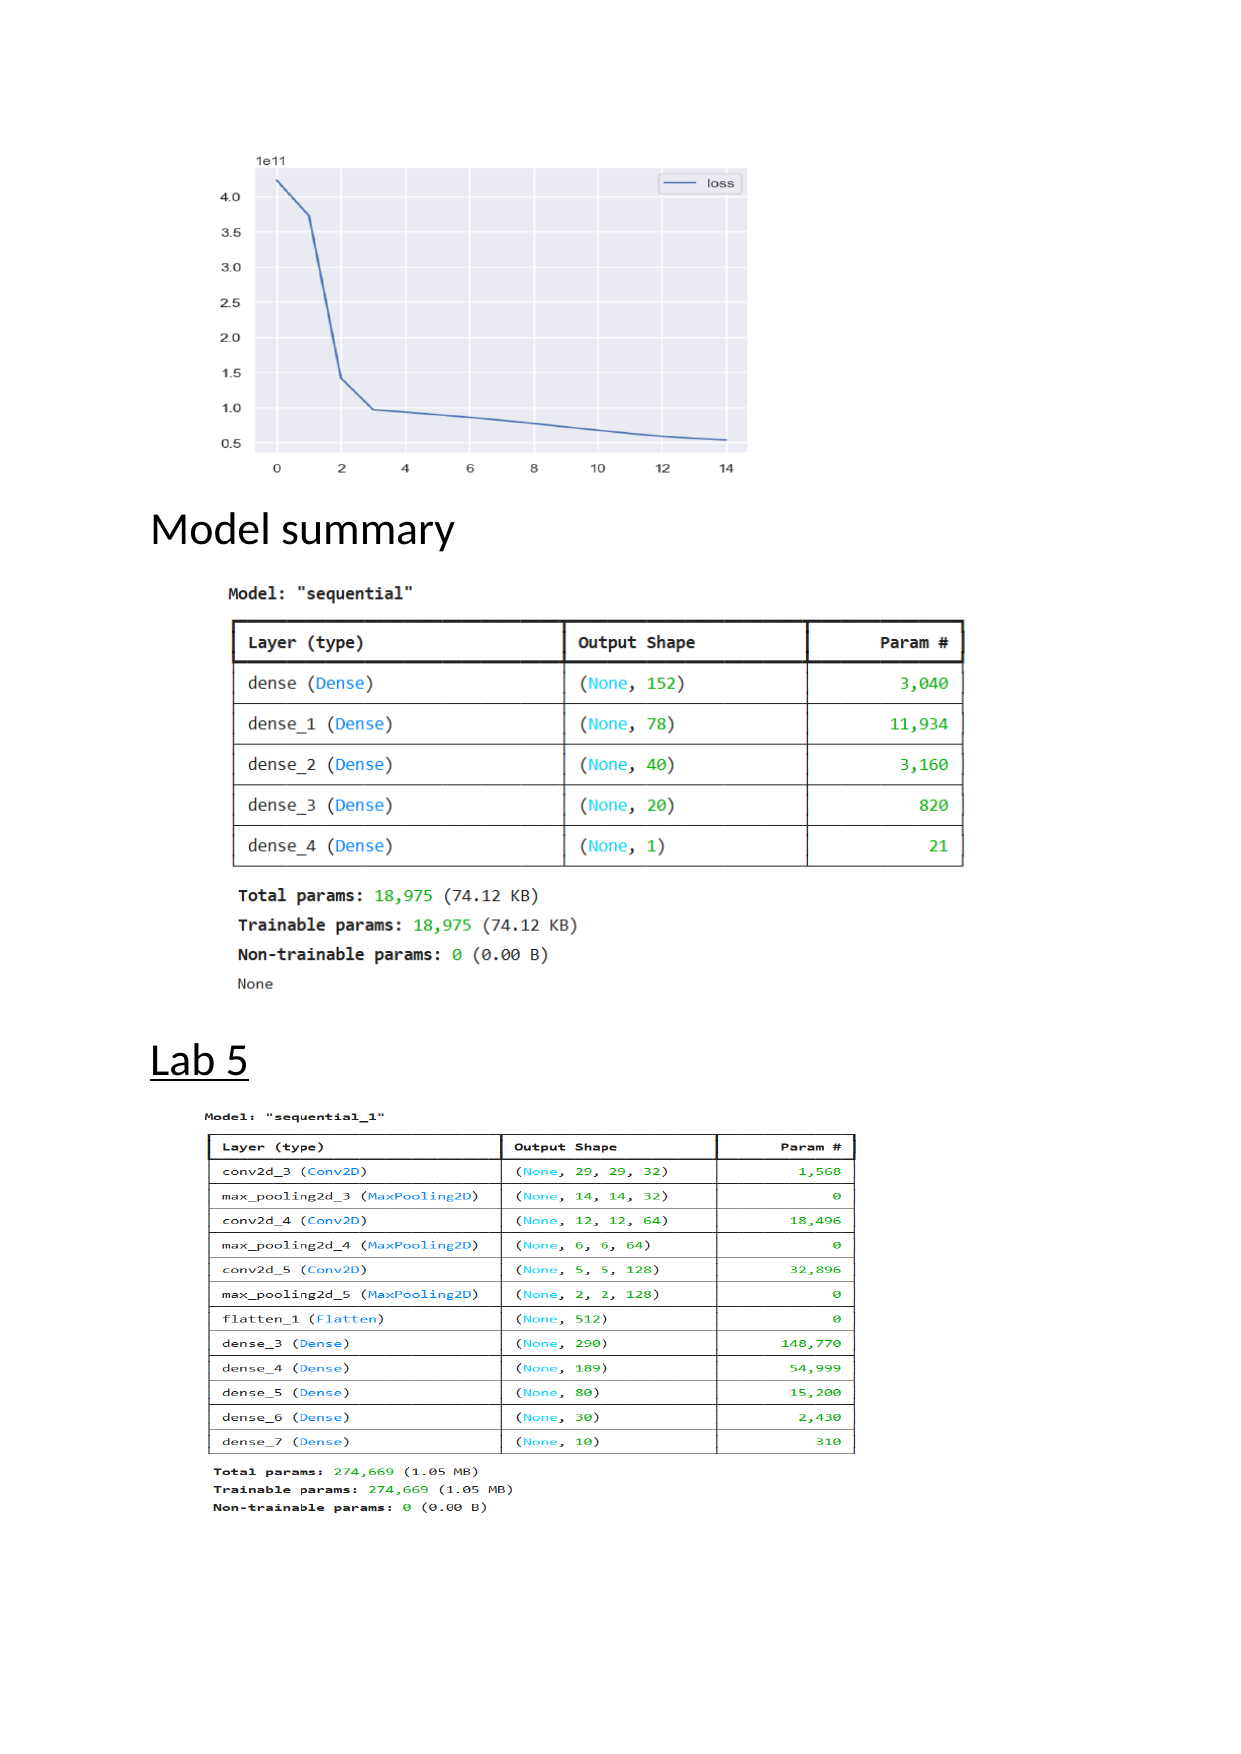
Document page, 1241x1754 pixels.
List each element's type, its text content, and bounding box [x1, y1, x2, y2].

text Lab 5 [150, 1031, 1090, 1087]
text Model summary [150, 500, 1090, 556]
picture [150, 1108, 905, 1520]
picture [150, 150, 807, 482]
picture [150, 577, 1091, 1013]
